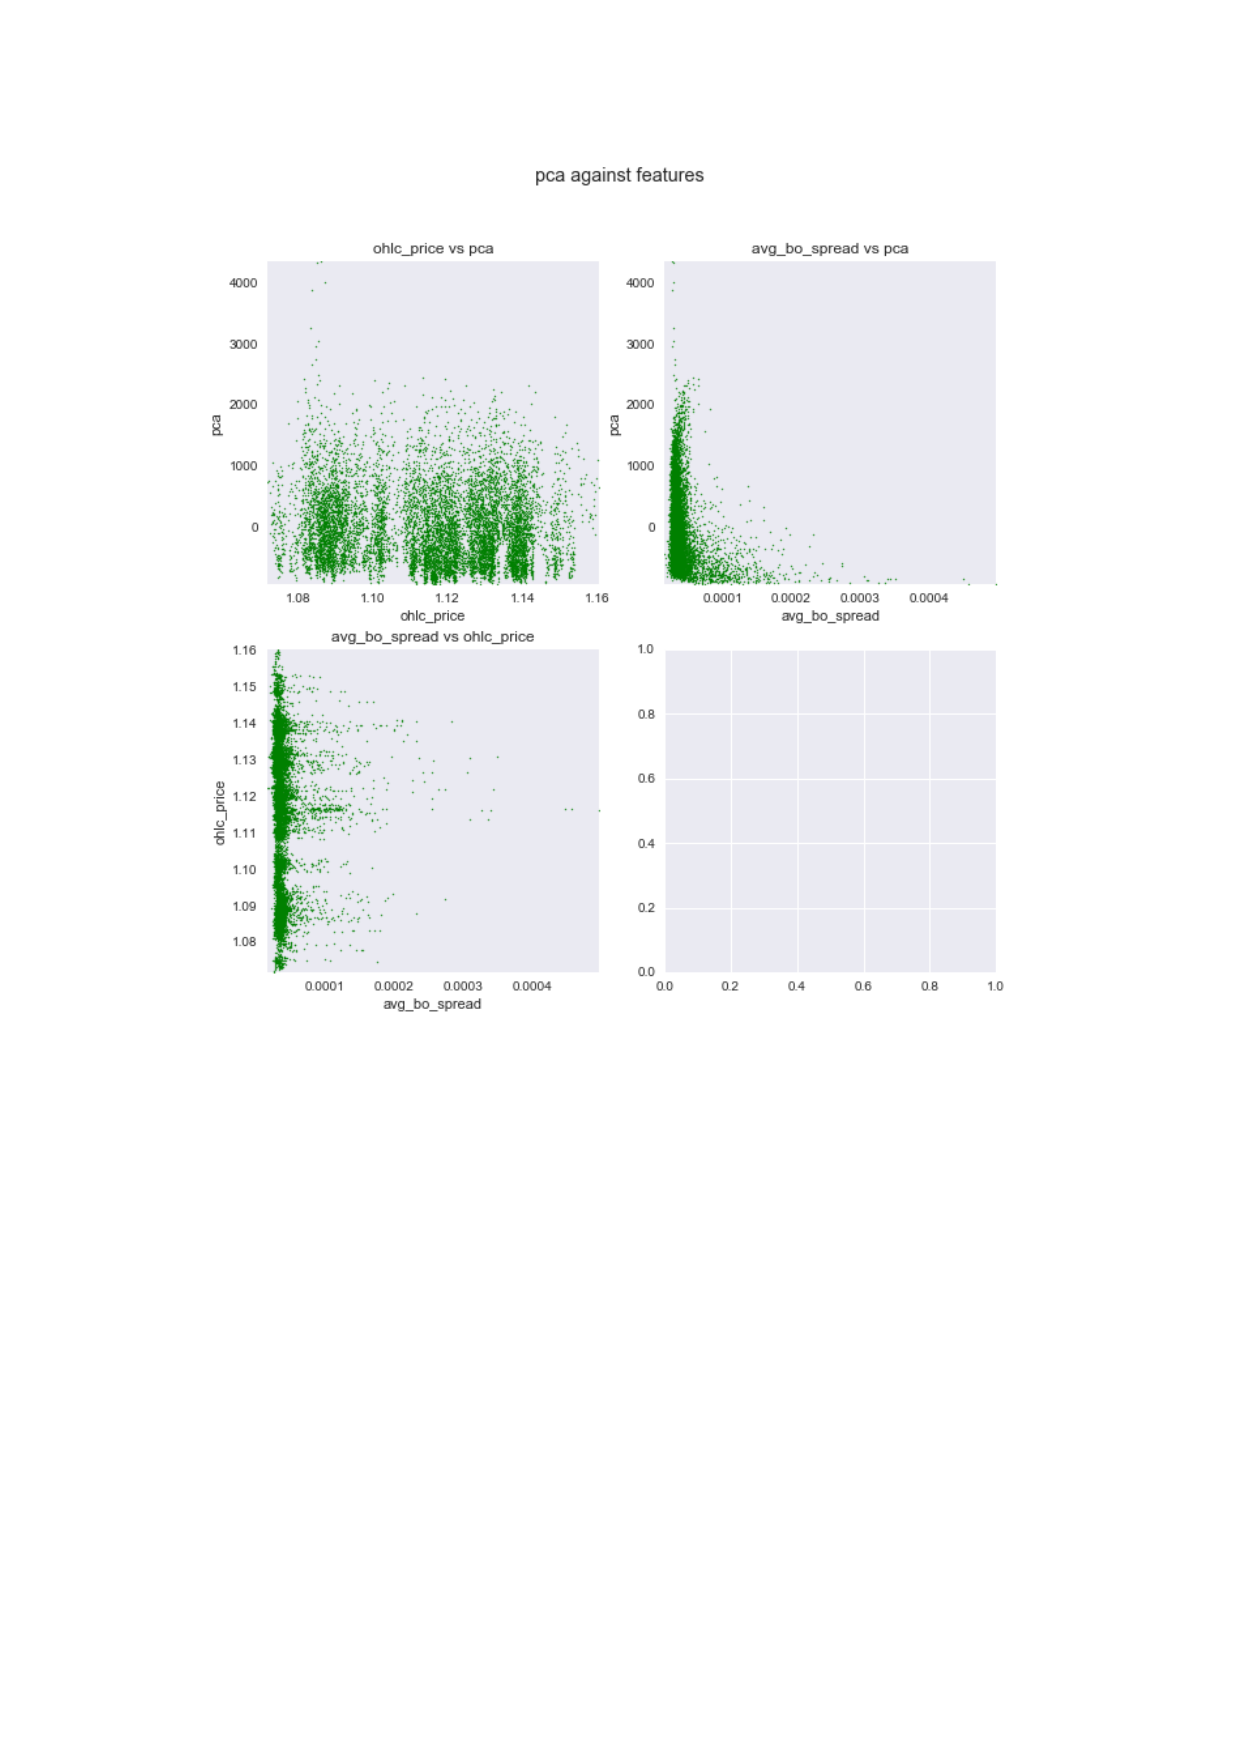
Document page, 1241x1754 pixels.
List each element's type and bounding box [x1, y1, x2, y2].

picture [150, 149, 1090, 1090]
